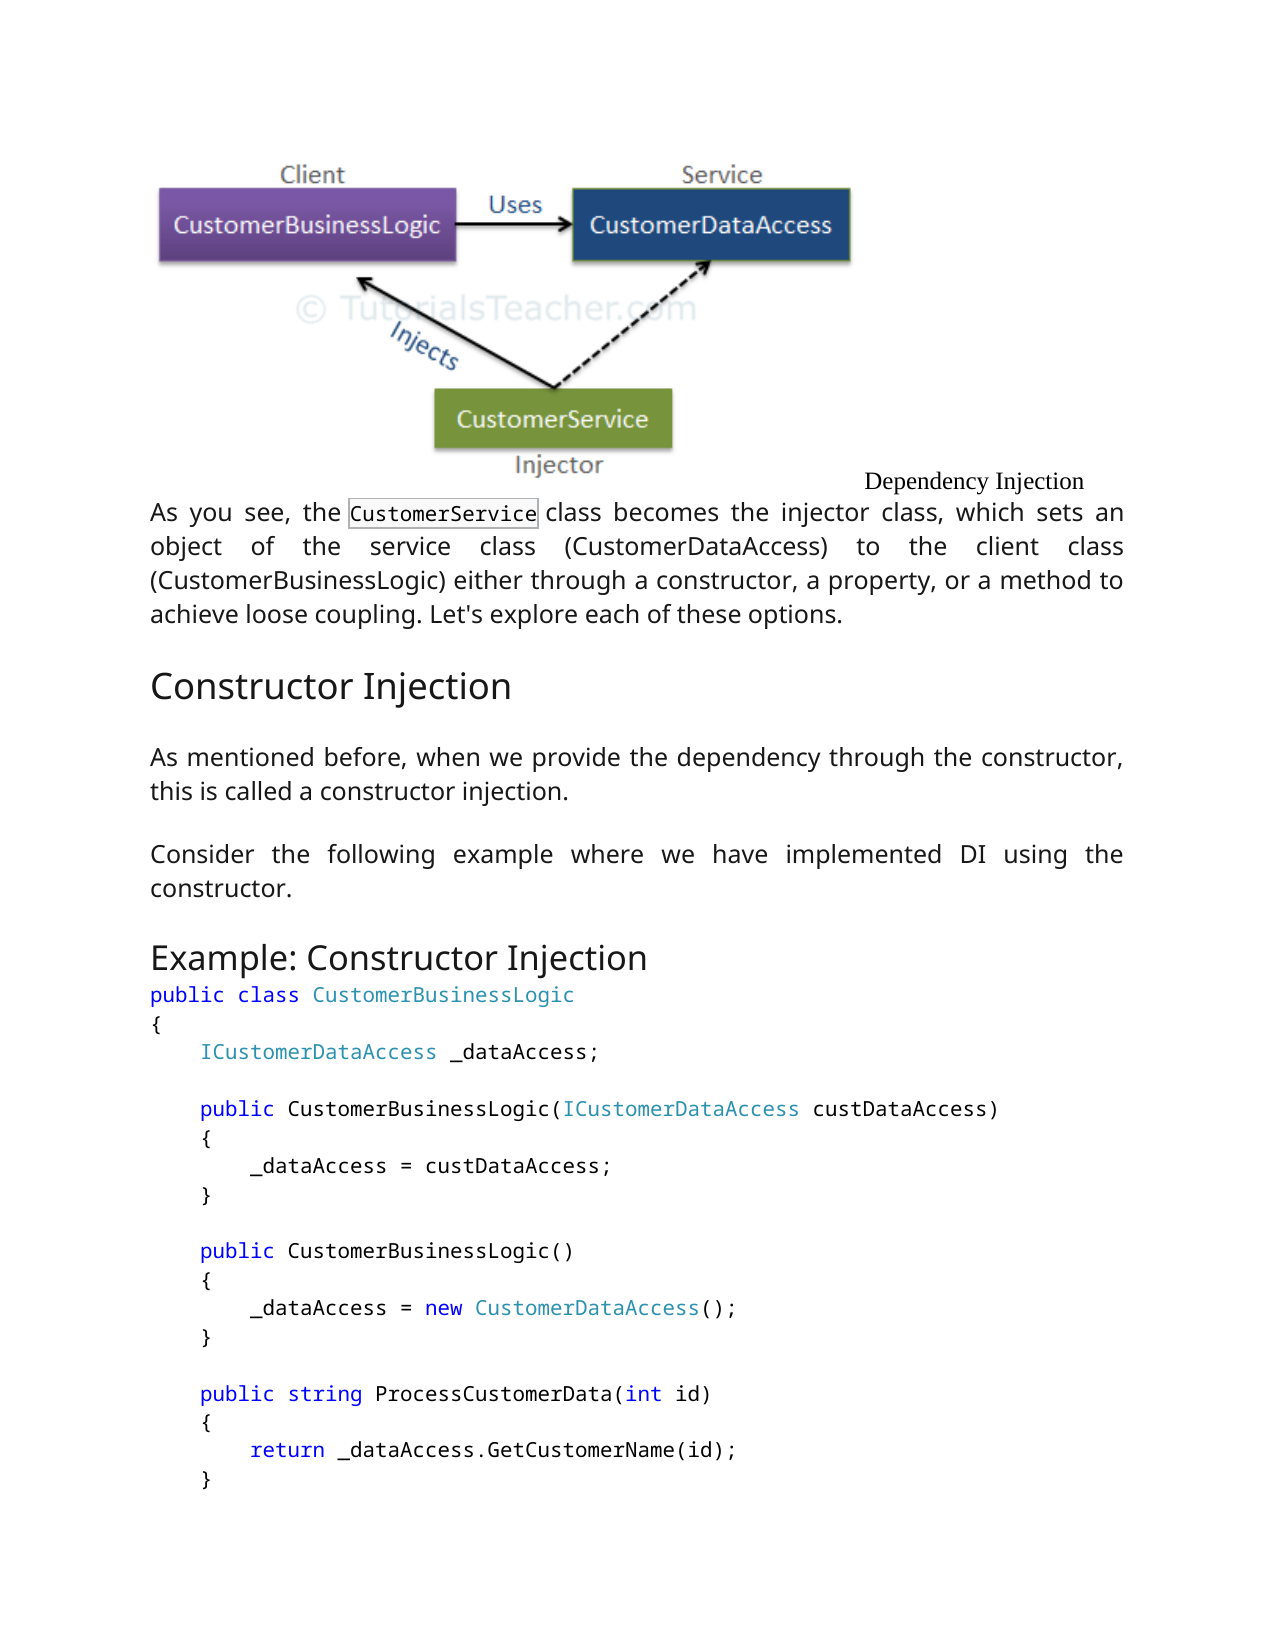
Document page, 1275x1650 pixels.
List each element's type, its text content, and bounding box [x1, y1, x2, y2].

text Constructor Injection [150, 660, 1125, 710]
text } [150, 1464, 1125, 1492]
text } [150, 1322, 1125, 1350]
text As mentioned before, when we provide the dependency through the constructor, this is called a constructor injection. [150, 739, 1125, 807]
text return _dataAccess.GetCustomerName(id); [150, 1436, 1125, 1464]
text } [150, 1180, 1125, 1208]
text { [150, 1123, 1125, 1151]
text Example: Constructor Injection [150, 934, 1125, 981]
text As you see, the CustomerService class becomes the injector class, which sets an object of the service class (CustomerDataAccess) to the client class (CustomerBusinessLogic) either through a constructor, a property, or a method to achieve loose coupling. Let's explore each of these options. [150, 494, 1125, 631]
picture [150, 150, 864, 489]
text public string ProcessCustomerData(int id) [150, 1379, 1125, 1407]
text _dataAccess = custDataAccess; [150, 1151, 1125, 1180]
text { [150, 1265, 1125, 1293]
text _dataAccess = new CustomerDataAccess(); [150, 1293, 1125, 1322]
text ICustomerDataAccess _dataAccess; [150, 1037, 1125, 1066]
text { [150, 1407, 1125, 1436]
text public CustomerBusinessLogic(ICustomerDataAccess custDataAccess) [150, 1094, 1125, 1123]
text Consider the following example where we have implemented DI using the constructor. [150, 836, 1125, 904]
text public class CustomerBusinessLogic [150, 981, 1125, 1009]
text { [150, 1009, 1125, 1037]
text public CustomerBusinessLogic() [150, 1237, 1125, 1265]
